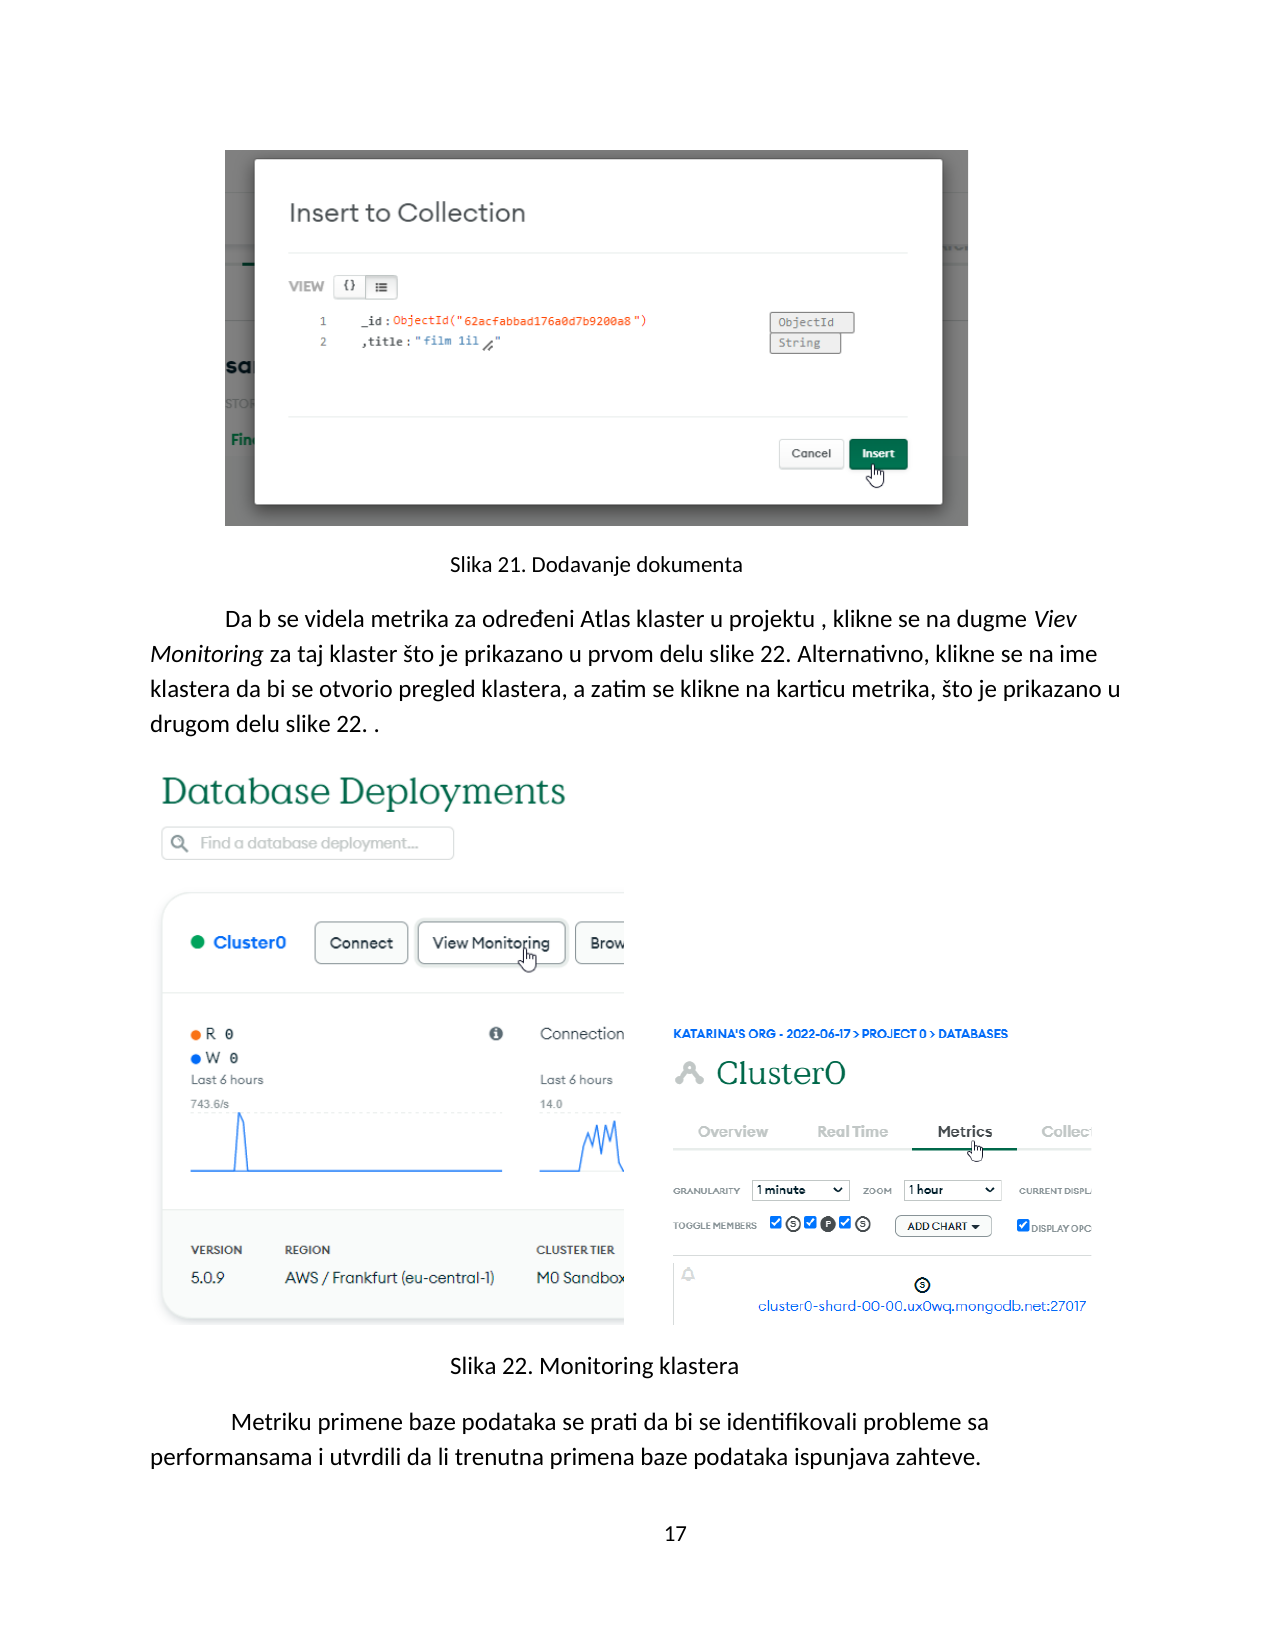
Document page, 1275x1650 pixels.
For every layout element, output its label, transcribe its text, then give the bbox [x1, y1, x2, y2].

text Slika 21. Dodavanje dokumenta [150, 551, 1125, 579]
picture [225, 150, 969, 526]
text Da b se videla metrika za određeni Atlas klaster u projektu , klikne se na dugme Viev Monitoring za taj klaster što je prikazano u prvom delu slike 22. Alternativno, klikne se na ime klastera da bi se otvorio pregled klastera, a zatim se klikne na karticu metrika, što je prikazano u drugom delu slike 22. . [150, 604, 1125, 739]
text Metriku primene baze podataka se prati da bi se identifikovali probleme sa performansama i utvrdili da li trenutna primena baze podataka ispunjava zahteve. [150, 1406, 1125, 1471]
picture [660, 1017, 1092, 1325]
text Slika 22. Monitoring klastera [150, 1350, 1125, 1381]
picture [150, 764, 624, 1325]
